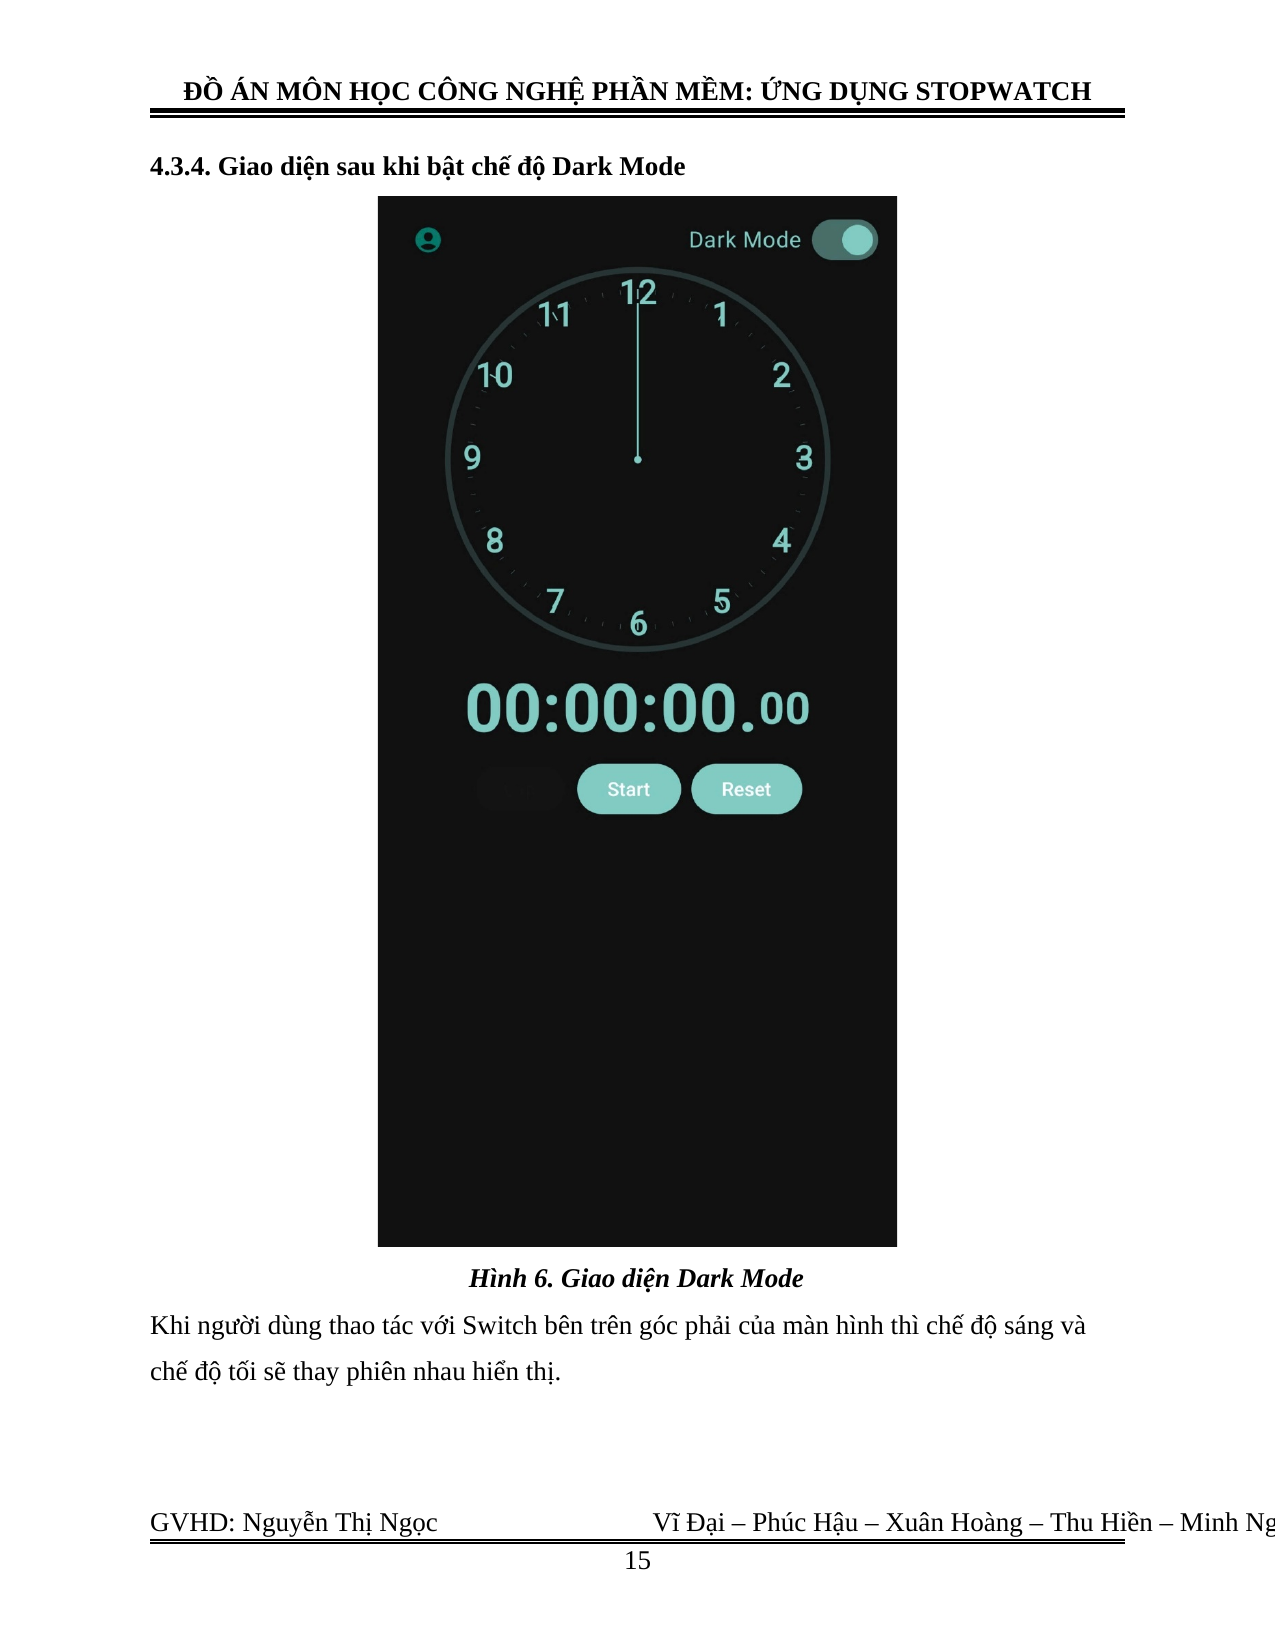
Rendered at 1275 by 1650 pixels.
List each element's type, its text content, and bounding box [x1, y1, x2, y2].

subtitle 4.3.4. Giao diện sau khi bật chế độ Dark Mode [150, 150, 1125, 181]
picture [377, 196, 898, 1247]
text Khi người dùng thao tác với Switch bên trên góc phải của màn hình thì chế độ sáng và chế độ tối sẽ thay phiên nhau hiển thị. [150, 1309, 1125, 1387]
